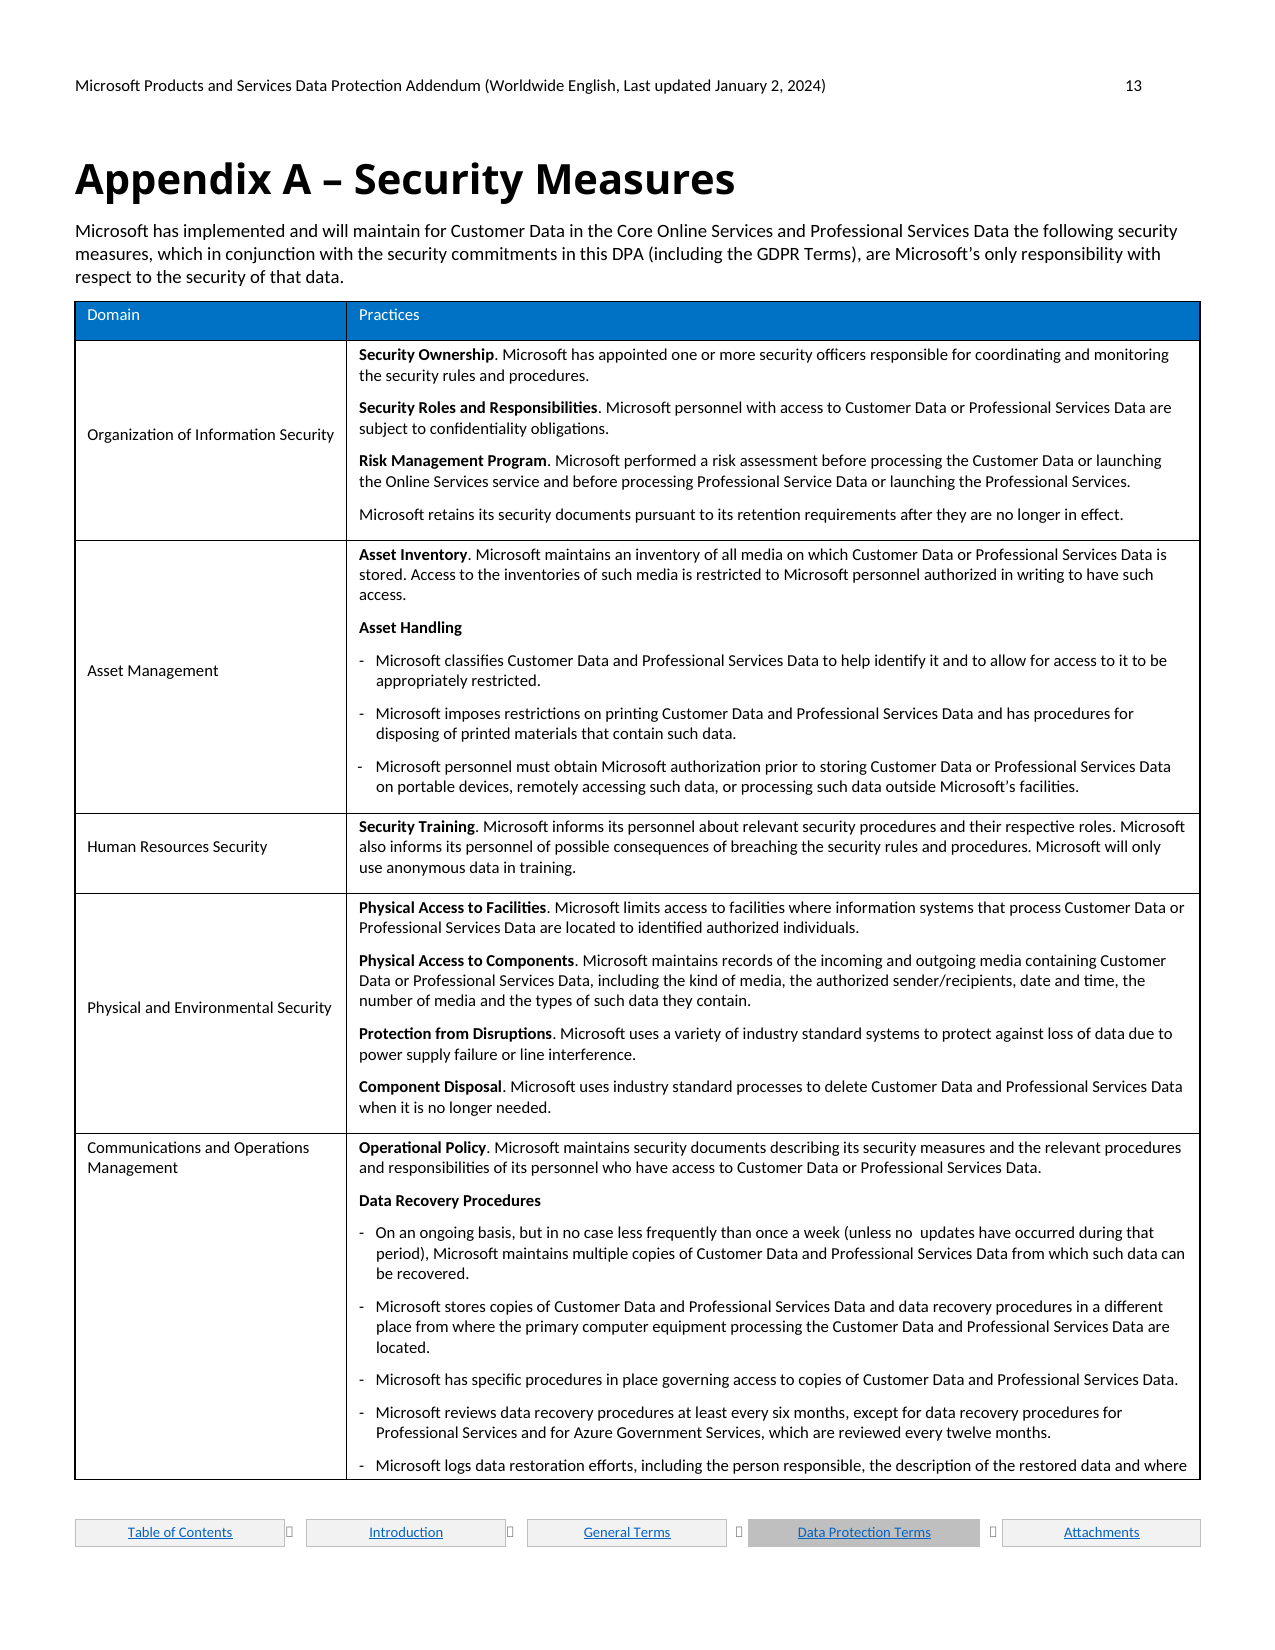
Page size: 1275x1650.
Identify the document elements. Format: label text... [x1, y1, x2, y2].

table_cell Human Resources Security [76, 814, 346, 893]
table_cell Security Training. Microsoft informs its personnel about relevant security procedures and their respective roles. Microsoft also informs its personnel of possible consequences of breaching the security rules and procedures. Microsoft will only use anonymous data in training. [347, 814, 1199, 893]
list Microsoft has implemented and will maintain for Customer Data in the Core Online Services and Professional Services Data the following security measures, which in conjunction with the security commitments in this DPA (including the GDPR Terms), are Microsoft’s only responsibility with respect to the security of that data. [75, 219, 1200, 288]
table_header Domain [76, 302, 346, 340]
subtitle Appendix A – Security Measures [75, 150, 1200, 207]
table_cell Physical and Environmental Security [76, 894, 346, 1133]
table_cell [347, 1134, 1199, 1479]
table_cell Organization of Information Security [76, 341, 346, 540]
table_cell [76, 1134, 346, 1479]
table_cell Asset Inventory. Microsoft maintains an inventory of all media on which Customer Data or Professional Services Data is stored. Access to the inventories of such media is restricted to Microsoft personnel authorized in writing to have such access. Asset Handling - Microsoft classifies Customer Data and Professional Services Data to help identify it and to allow for access to it to be appropriately restricted. - Microsoft imposes restrictions on printing Customer Data and Professional Services Data and has procedures for disposing of printed materials that contain such data. Microsoft personnel must obtain Microsoft authorization prior to storing Customer Data or Professional Services Data on portable devices, remotely accessing such data, or processing such data outside Microsoft’s facilities. [347, 541, 1199, 812]
table_cell Security Ownership. Microsoft has appointed one or more security officers responsible for coordinating and monitoring the security rules and procedures. Security Roles and Responsibilities. Microsoft personnel with access to Customer Data or Professional Services Data are subject to confidentiality obligations. Risk Management Program. Microsoft performed a risk assessment before processing the Customer Data or launching the Online Services service and before processing Professional Service Data or launching the Professional Services. Microsoft retains its security documents pursuant to its retention requirements after they are no longer in effect. [347, 341, 1199, 540]
table_cell Physical Access to Facilities. Microsoft limits access to facilities where information systems that process Customer Data or Professional Services Data are located to identified authorized individuals. Physical Access to Components. Microsoft maintains records of the incoming and outgoing media containing Customer Data or Professional Services Data, including the kind of media, the authorized sender/recipients, date and time, the number of media and the types of such data they contain. Protection from Disruptions. Microsoft uses a variety of industry standard systems to protect against loss of data due to power supply failure or line interference. Component Disposal. Microsoft uses industry standard processes to delete Customer Data and Professional Services Data when it is no longer needed. [347, 894, 1199, 1133]
table_header Practices [347, 302, 1199, 340]
table_cell Asset Management [76, 541, 346, 812]
